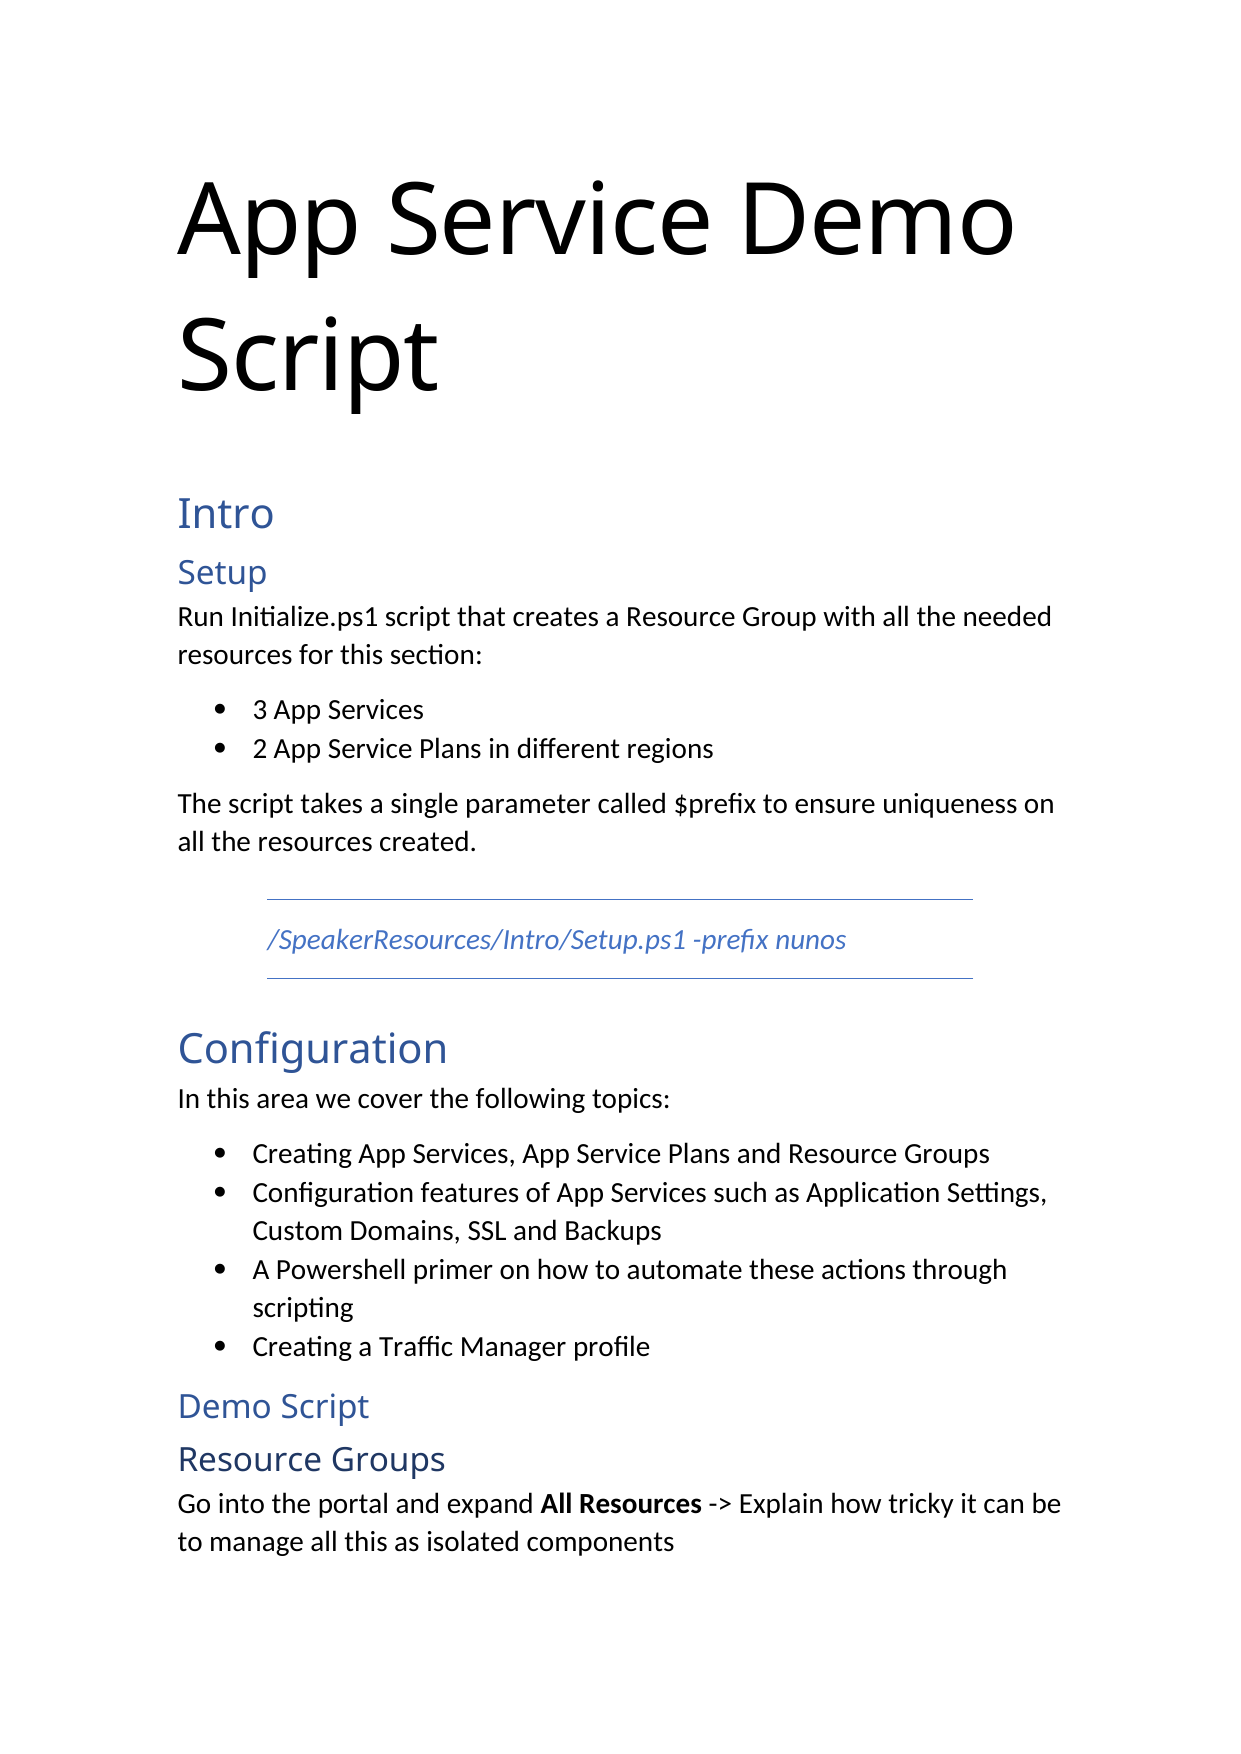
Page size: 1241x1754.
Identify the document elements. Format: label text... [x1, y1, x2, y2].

subtitle Resource Groups [177, 1436, 1063, 1481]
list Creating a Traffic Manager profile [215, 1328, 1063, 1363]
subtitle Configuration [177, 1019, 1063, 1076]
list Creating App Services, App Service Plans and Resource Groups [215, 1135, 1063, 1171]
text Go into the portal and expand All Resources -> Explain how tricky it can be to manage all this as isolated components [177, 1485, 1063, 1559]
text Run Initialize.ps1 script that creates a Resource Group with all the needed resources for this section: [177, 598, 1063, 672]
subtitle Intro [177, 483, 1063, 540]
text The script takes a single parameter called $prefix to ensure uniqueness on all the resources created. [177, 785, 1063, 859]
list 2 App Service Plans in different regions [215, 730, 1063, 766]
text /SpeakerResources/Intro/Setup.ps1 -prefix nunos [267, 900, 973, 978]
list Configuration features of App Services such as Application Settings, Custom Domains, SSL and Backups [215, 1174, 1063, 1248]
subtitle Setup [177, 549, 1063, 594]
title App Service Demo Script [177, 148, 1063, 420]
subtitle Demo Script [177, 1383, 1063, 1428]
text In this area we cover the following topics: [177, 1080, 1063, 1116]
list 3 App Services [215, 691, 1063, 727]
list A Powershell primer on how to automate these actions through scripting [215, 1251, 1063, 1325]
